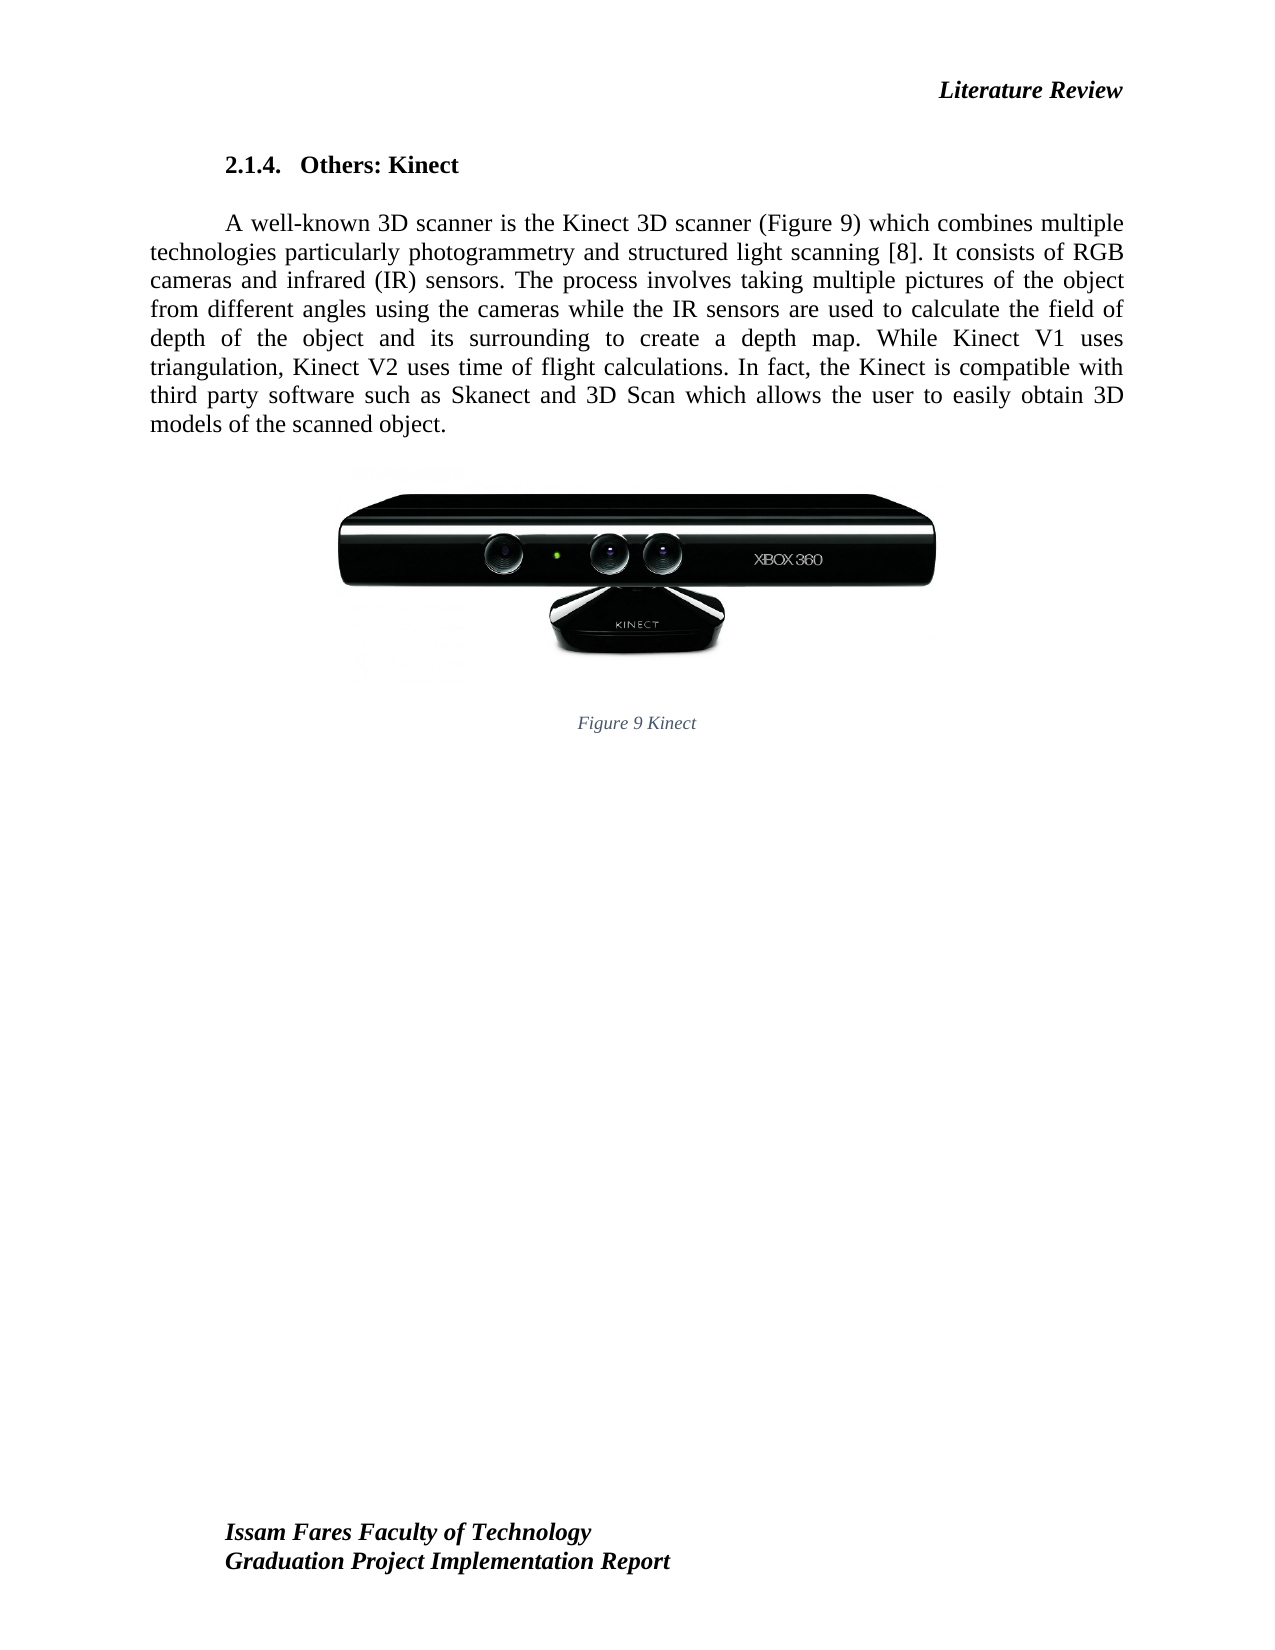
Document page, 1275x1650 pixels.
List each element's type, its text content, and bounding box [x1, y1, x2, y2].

text A well-known 3D scanner is the Kinect 3D scanner (Figure 9) which combines multiple technologies particularly photogrammetry and structured light scanning [8]. It consists of RGB cameras and infrared (IR) sensors. The process involves taking multiple pictures of the object from different angles using the cameras while the IR sensors are used to calculate the field of depth of the object and its surrounding to create a depth map. While Kinect V1 uses triangulation, Kinect V2 uses time of flight calculations. In fact, the Kinect is compatible with third party software such as Skanect and 3D Scan which allows the user to easily obtain 3D models of the scanned object. [150, 208, 1125, 438]
subtitle Others: Kinect [225, 150, 1125, 179]
picture [334, 467, 941, 683]
text Figure 9 Kinect [150, 712, 1125, 733]
